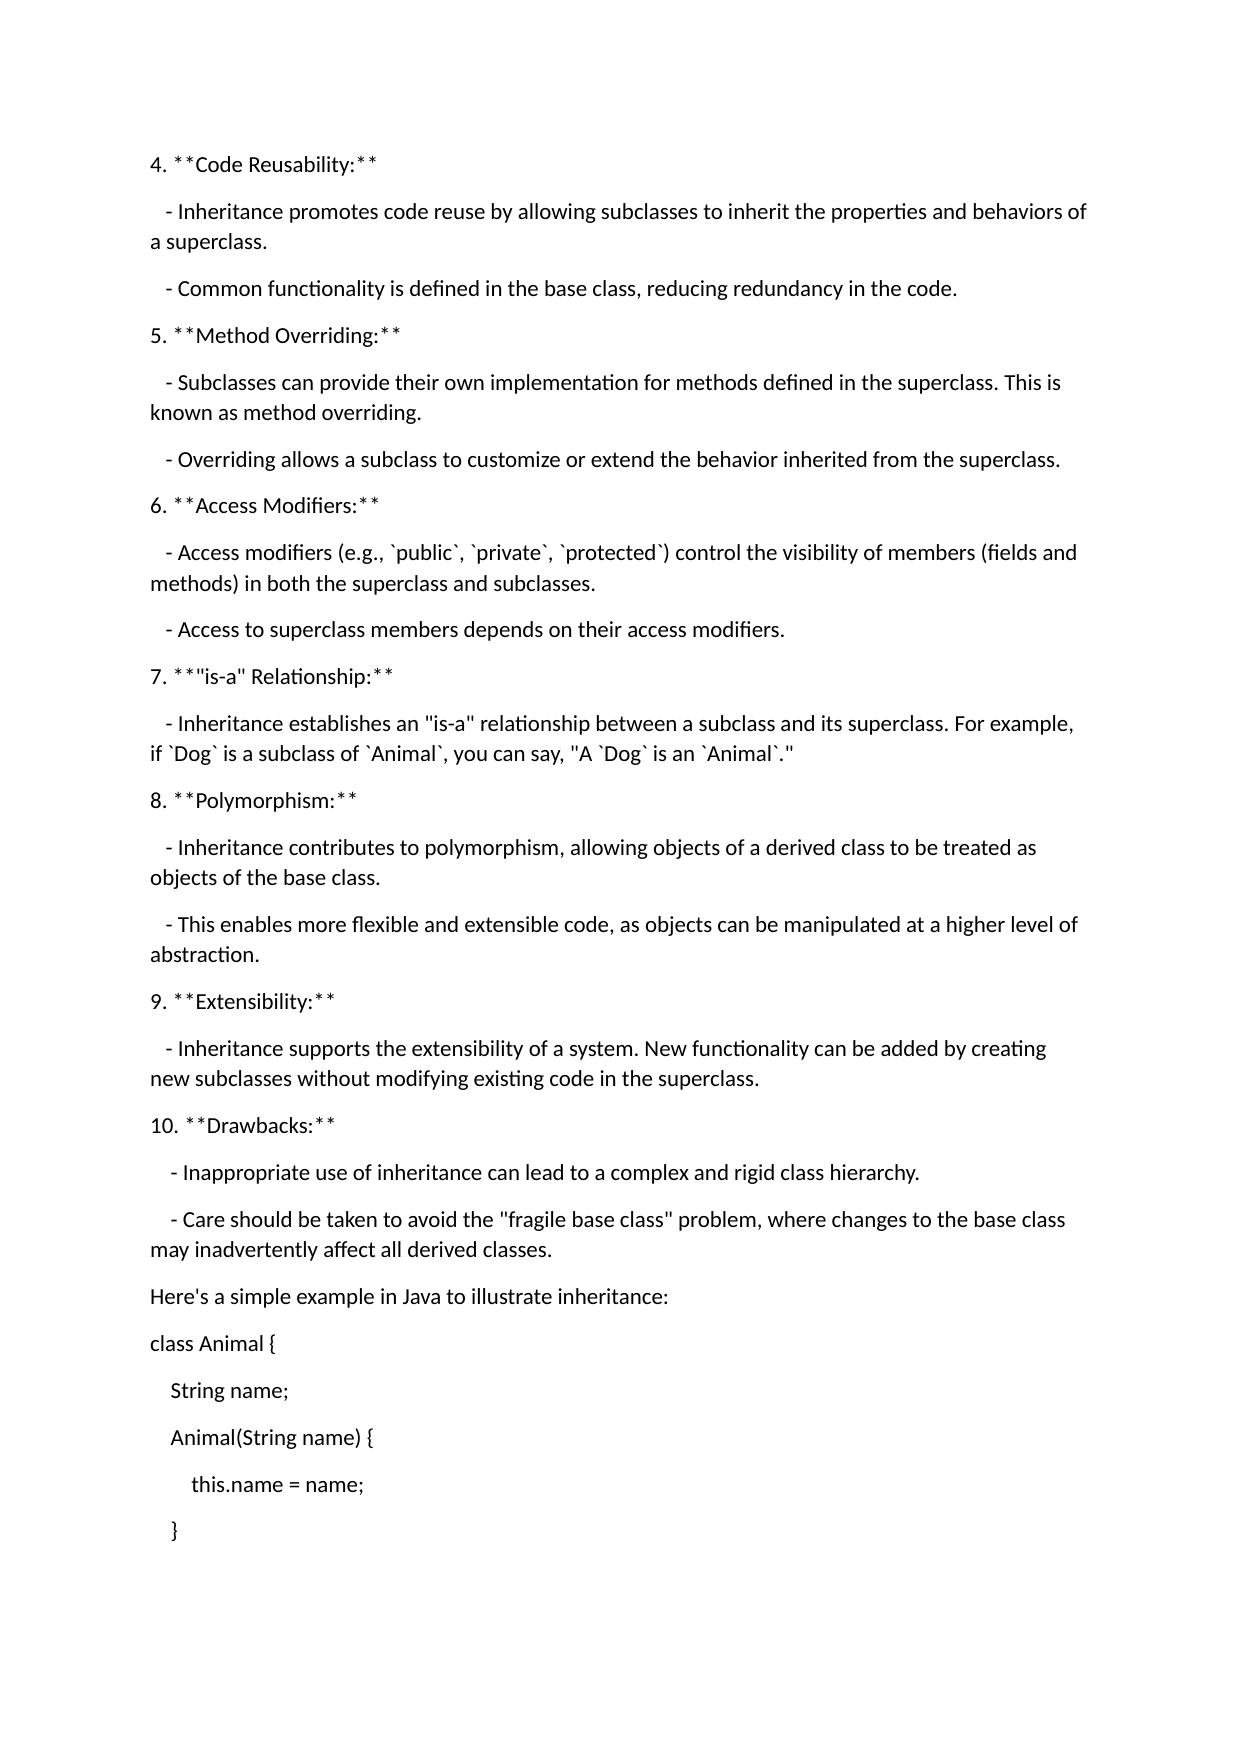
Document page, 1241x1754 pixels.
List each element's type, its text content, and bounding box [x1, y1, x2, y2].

text 4. **Code Reusability:** [150, 150, 1090, 178]
text - Inheritance contributes to polymorphism, allowing objects of a derived class to be treated as objects of the base class. [150, 833, 1090, 892]
text - Access to superclass members depends on their access modifiers. [150, 616, 1090, 644]
text - Inheritance establishes an "is-a" relationship between a subclass and its superclass. For example, if `Dog` is a subclass of `Animal`, you can say, "A `Dog` is an `Animal`." [150, 709, 1090, 768]
text - Overriding allows a subclass to customize or extend the behavior inherited from the superclass. [150, 445, 1090, 473]
text String name; [150, 1376, 1090, 1404]
text 6. **Access Modifiers:** [150, 492, 1090, 520]
text 5. **Method Overriding:** [150, 321, 1090, 349]
text 9. **Extensibility:** [150, 987, 1090, 1016]
text - Inheritance promotes code reuse by allowing subclasses to inherit the properties and behaviors of a superclass. [150, 197, 1090, 255]
text } [150, 1517, 1090, 1545]
text this.name = name; [150, 1470, 1090, 1498]
text Animal(String name) { [150, 1423, 1090, 1451]
text - Inheritance supports the extensibility of a system. New functionality can be added by creating new subclasses without modifying existing code in the superclass. [150, 1034, 1090, 1093]
text 7. **"is-a" Relationship:** [150, 662, 1090, 691]
text - Subclasses can provide their own implementation for methods defined in the superclass. This is known as method overriding. [150, 368, 1090, 426]
text - Access modifiers (e.g., `public`, `private`, `protected`) control the visibility of members (fields and methods) in both the superclass and subclasses. [150, 538, 1090, 597]
text - Care should be taken to avoid the "fragile base class" problem, where changes to the base class may inadvertently affect all derived classes. [150, 1205, 1090, 1263]
text class Animal { [150, 1329, 1090, 1357]
text - This enables more flexible and extensible code, as objects can be manipulated at a higher level of abstraction. [150, 910, 1090, 969]
text Here's a simple example in Java to illustrate inheritance: [150, 1282, 1090, 1310]
text - Common functionality is defined in the base class, reducing redundancy in the code. [150, 274, 1090, 302]
text - Inappropriate use of inheritance can lead to a complex and rigid class hierarchy. [150, 1158, 1090, 1186]
text 10. **Drawbacks:** [150, 1111, 1090, 1139]
text 8. **Polymorphism:** [150, 786, 1090, 814]
